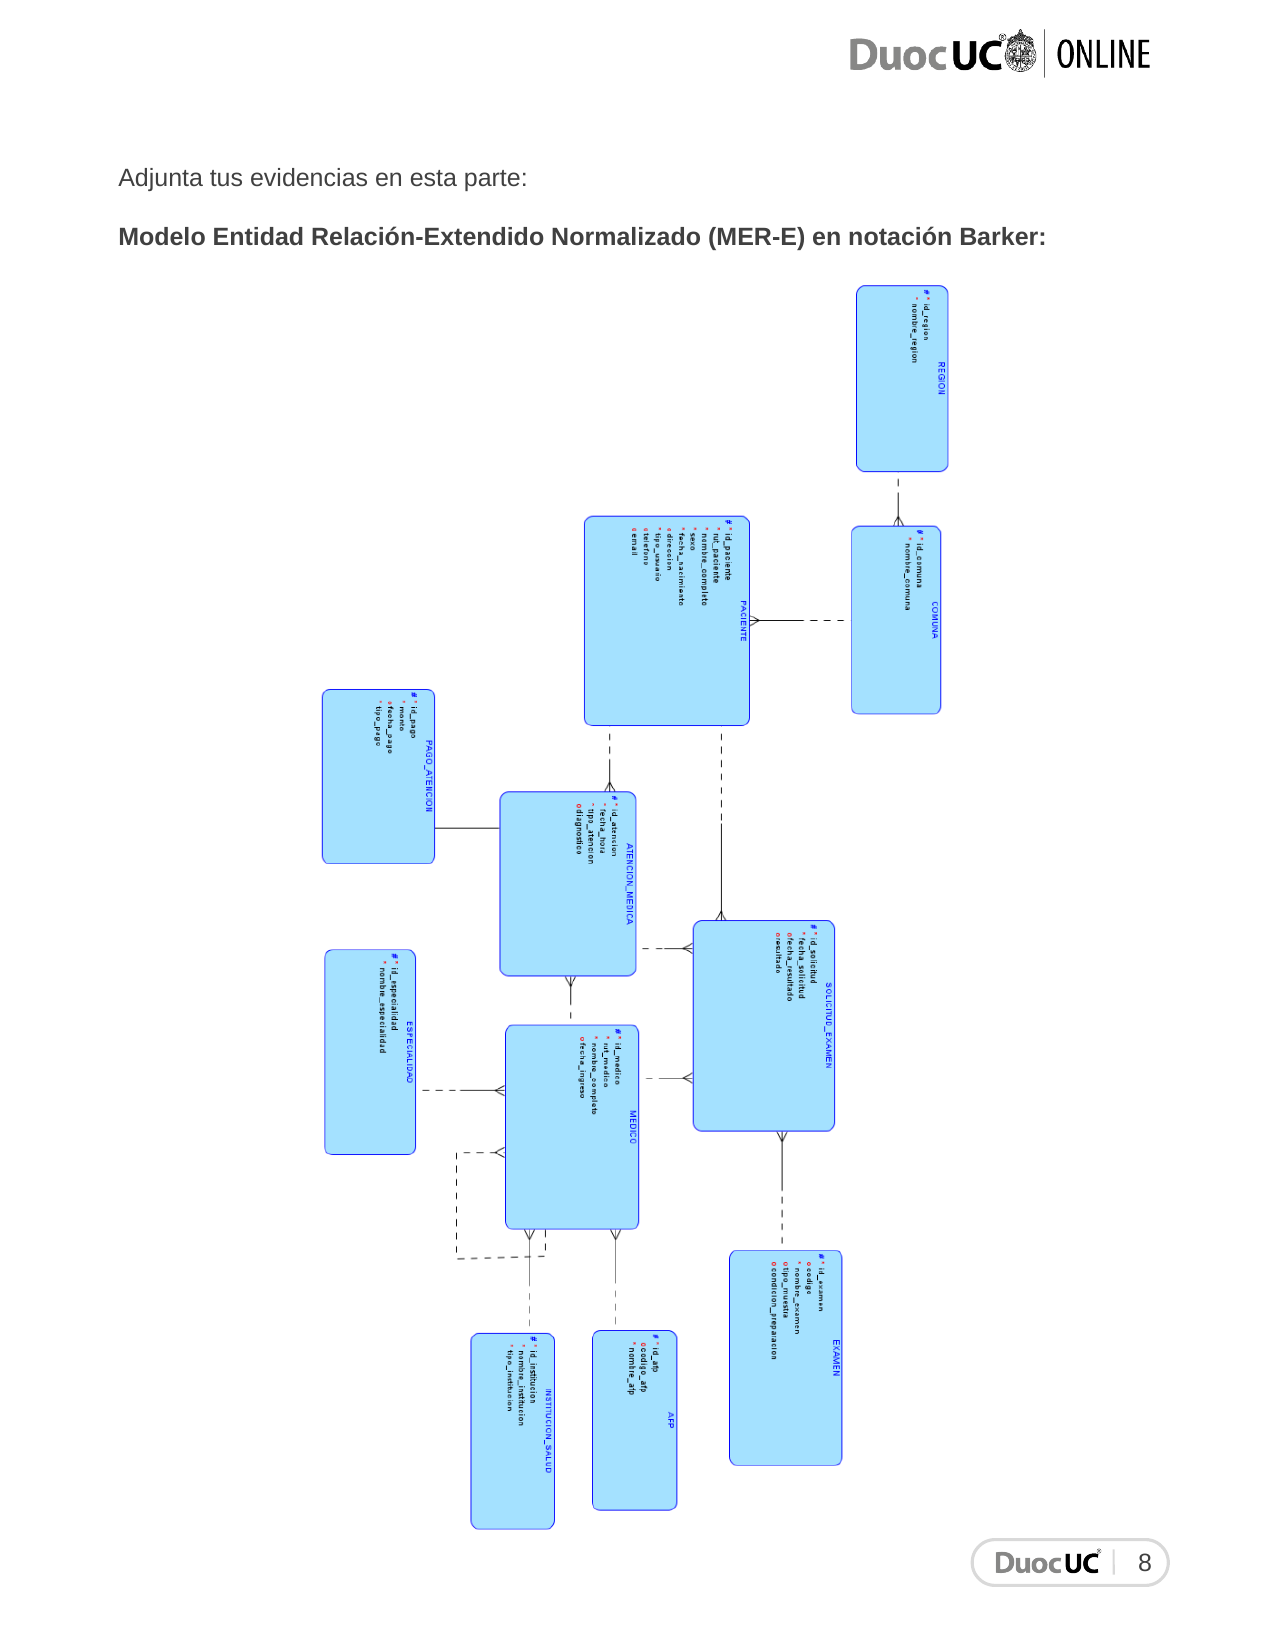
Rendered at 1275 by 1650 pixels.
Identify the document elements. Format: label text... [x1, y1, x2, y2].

text Modelo Entidad Relación-Extendido Normalizado (MER-E) en notación Barker: [118, 222, 1152, 251]
picture [305, 275, 959, 1550]
picture [830, 3, 1170, 96]
text Adjunta tus evidencias en esta parte: [118, 162, 1152, 191]
picture [982, 1542, 1115, 1583]
